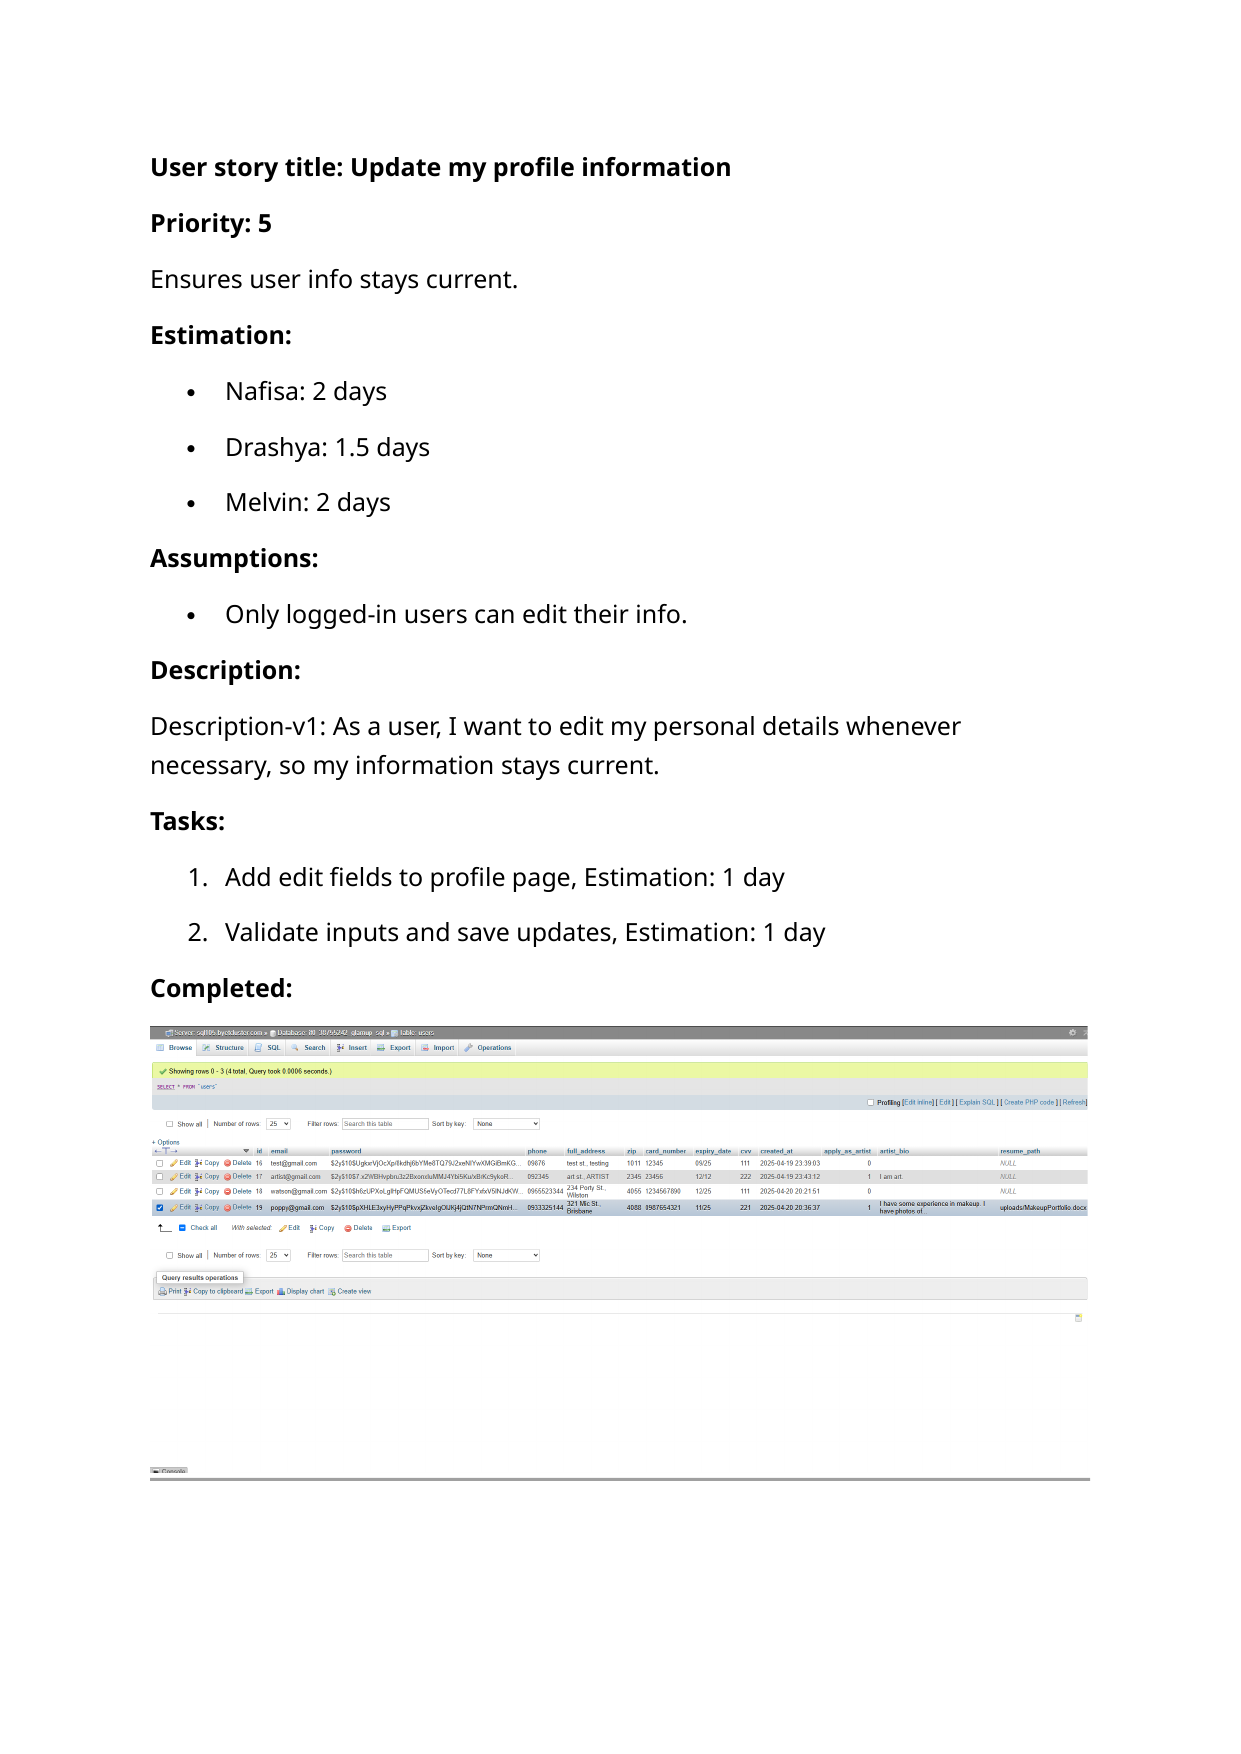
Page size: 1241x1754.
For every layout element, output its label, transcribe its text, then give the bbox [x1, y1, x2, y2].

text Description: [150, 652, 1090, 687]
text Assumptions: [150, 541, 1090, 575]
text Description-v1: As a user, I want to edit my personal details whenever necessary, so my information stays current. [150, 708, 1090, 782]
list Nafisa: 2 days [187, 373, 1090, 407]
list Only logged-in users can edit their info. [187, 597, 1090, 631]
picture [150, 1026, 1088, 1473]
text Completed: [150, 971, 1090, 1005]
list Drashya: 1.5 days [187, 429, 1090, 463]
text Ensures user info stays current. [150, 262, 1090, 296]
list Melvin: 2 days [187, 485, 1090, 519]
text Tasks: [150, 803, 1090, 837]
text User story title: Update my profile information [150, 150, 1090, 184]
text Priority: 5 [150, 206, 1090, 240]
list Add edit fields to profile page, Estimation: 1 day [187, 859, 1090, 893]
text Estimation: [150, 317, 1090, 352]
list Validate inputs and save updates, Estimation: 1 day [187, 915, 1090, 949]
